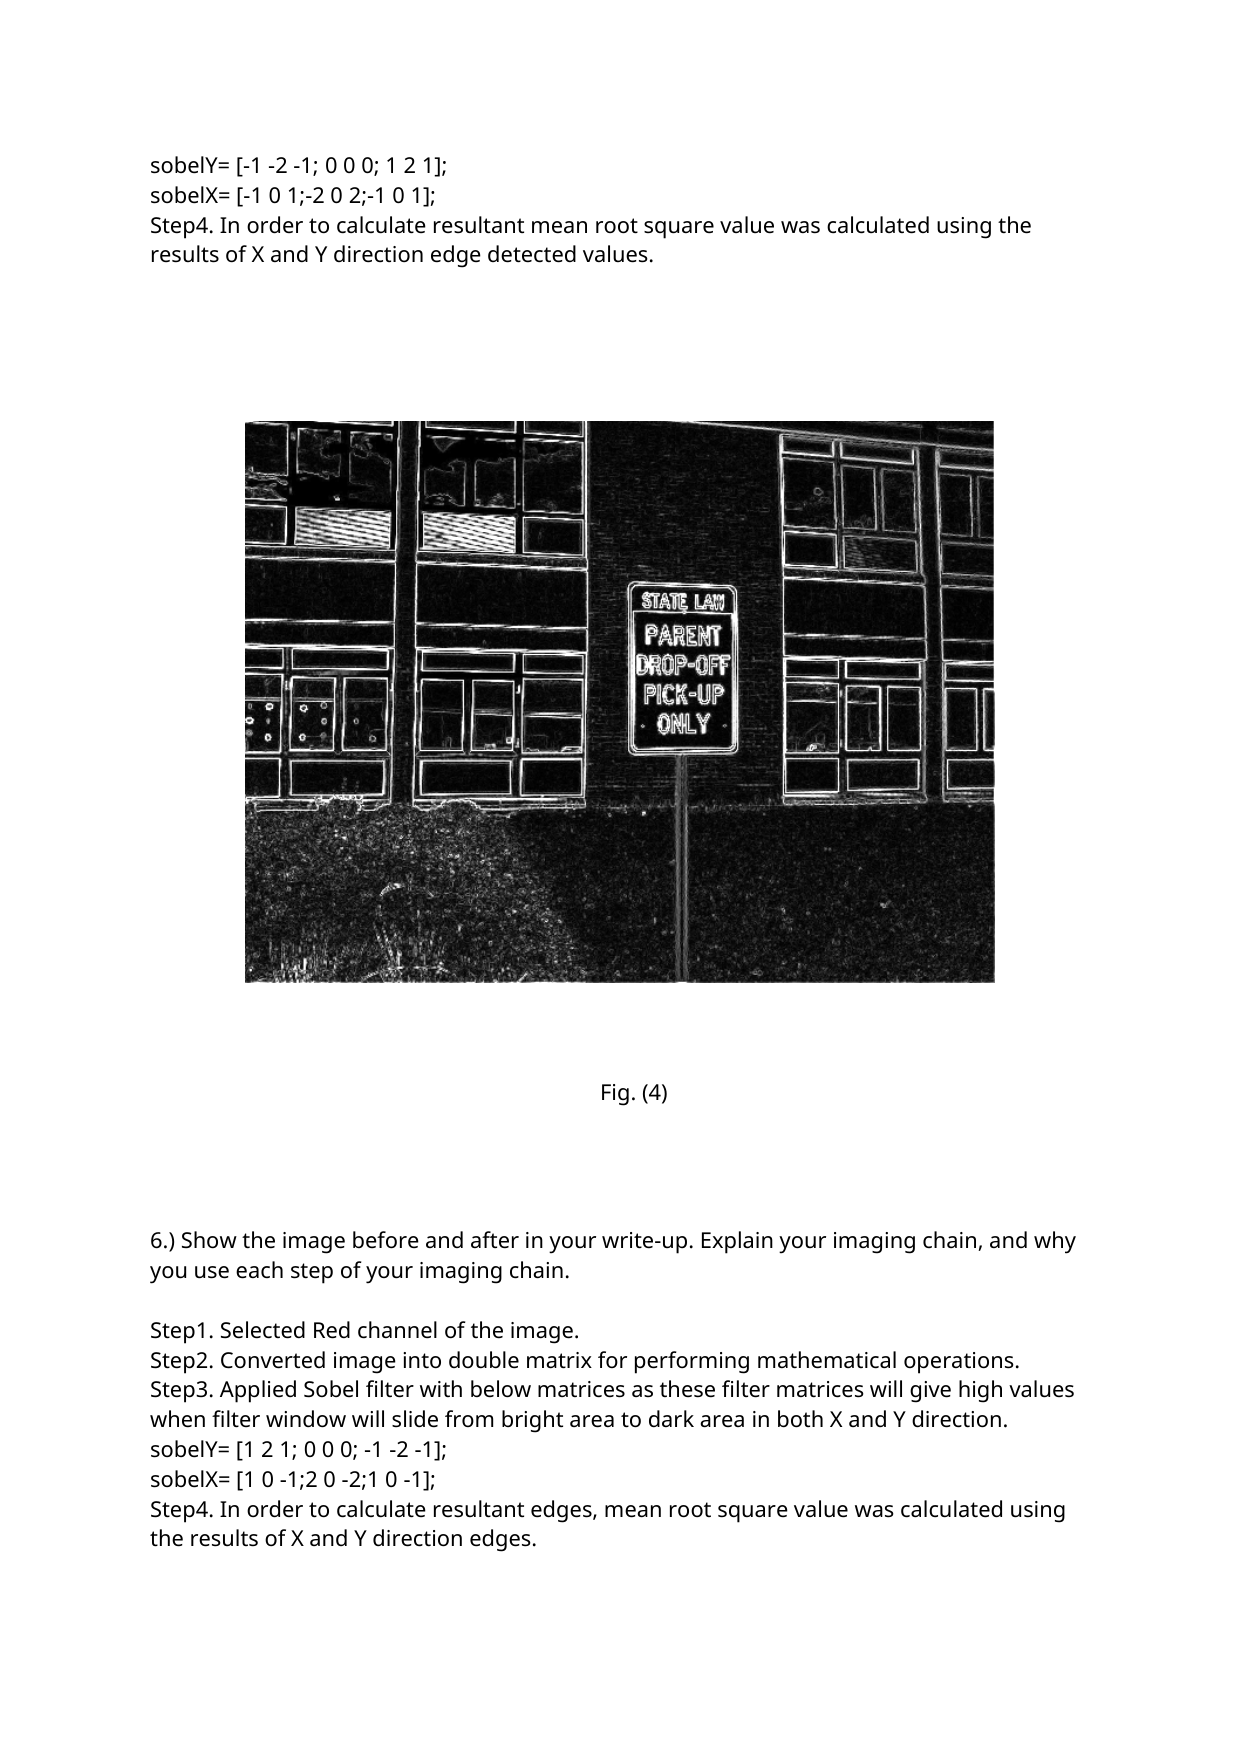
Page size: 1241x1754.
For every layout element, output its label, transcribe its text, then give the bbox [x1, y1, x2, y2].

text Step4. In order to calculate resultant edges, mean root square value was calculated using the results of X and Y direction edges. [150, 1493, 1090, 1553]
text 6.) Show the image before and after in your write-up. Explain your imaging chain, and why you use each step of your imaging chain. [150, 1225, 1090, 1285]
text sobelY= [-1 -2 -1; 0 0 0; 1 2 1]; [150, 150, 1090, 180]
text Fig. (4) [525, 1076, 1090, 1106]
text Step3. Applied Sobel filter with below matrices as these filter matrices will give high values when filter window will slide from bright area to dark area in both X and Y direction. [150, 1374, 1090, 1434]
text Step1. Selected Red channel of the image. [150, 1315, 1090, 1344]
text Step2. Converted image into double matrix for performing mathematical operations. [150, 1344, 1090, 1374]
text sobelX= [-1 0 1;-2 0 2;-1 0 1]; [150, 180, 1090, 209]
text sobelY= [1 2 1; 0 0 0; -1 -2 -1]; [150, 1434, 1090, 1464]
text Step4. In order to calculate resultant mean root square value was calculated using the results of X and Y direction edge detected values. [150, 209, 1090, 269]
text sobelX= [1 0 -1;2 0 -2;1 0 -1]; [150, 1464, 1090, 1493]
